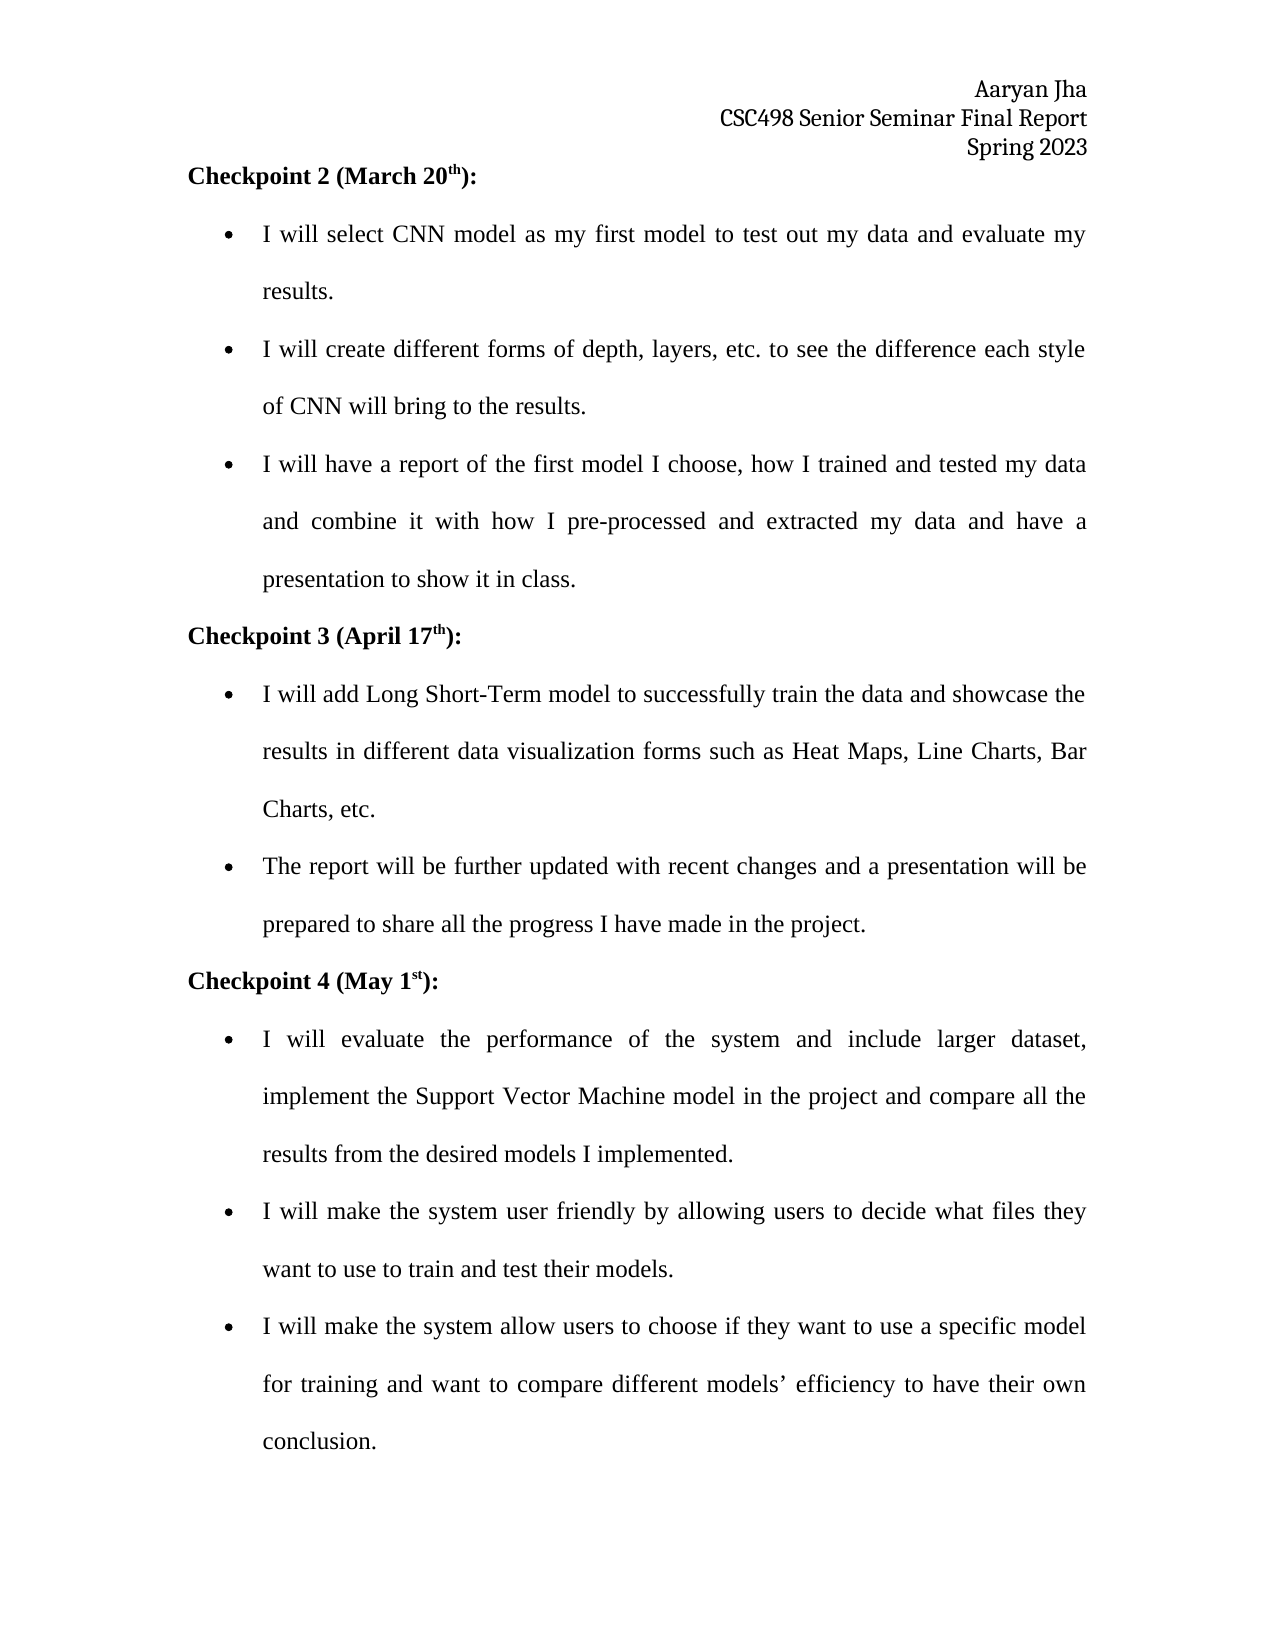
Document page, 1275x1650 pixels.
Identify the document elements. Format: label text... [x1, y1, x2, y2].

list I will make the system user friendly by allowing users to decide what files they want to use to train and test their models. [225, 1196, 1087, 1282]
list The report will be further updated with recent changes and a presentation will be prepared to share all the progress I have made in the project. [225, 851, 1087, 937]
text Checkpoint 3 (April 17th): [187, 621, 1087, 650]
list I will add Long Short-Term model to successfully train the data and showcase the results in different data visualization forms such as Heat Maps, Line Charts, Bar Charts, etc. [225, 679, 1087, 822]
list I will select CNN model as my first model to test out my data and evaluate my results. [225, 219, 1087, 305]
text Checkpoint 2 (March 20th): [187, 161, 1087, 190]
text Checkpoint 4 (May 1st): [187, 966, 1087, 995]
list I will have a report of the first model I choose, how I trained and tested my data and combine it with how I pre-processed and extracted my data and have a presentation to show it in class. [225, 449, 1087, 592]
list I will make the system allow users to choose if they want to use a specific model for training and want to compare different models’ efficiency to have their own conclusion. [225, 1311, 1087, 1455]
list I will create different forms of depth, layers, etc. to see the difference each style of CNN will bring to the results. [225, 334, 1087, 420]
list I will evaluate the performance of the system and include larger dataset, implement the Support Vector Machine model in the project and compare all the results from the desired models I implemented. [225, 1024, 1087, 1167]
